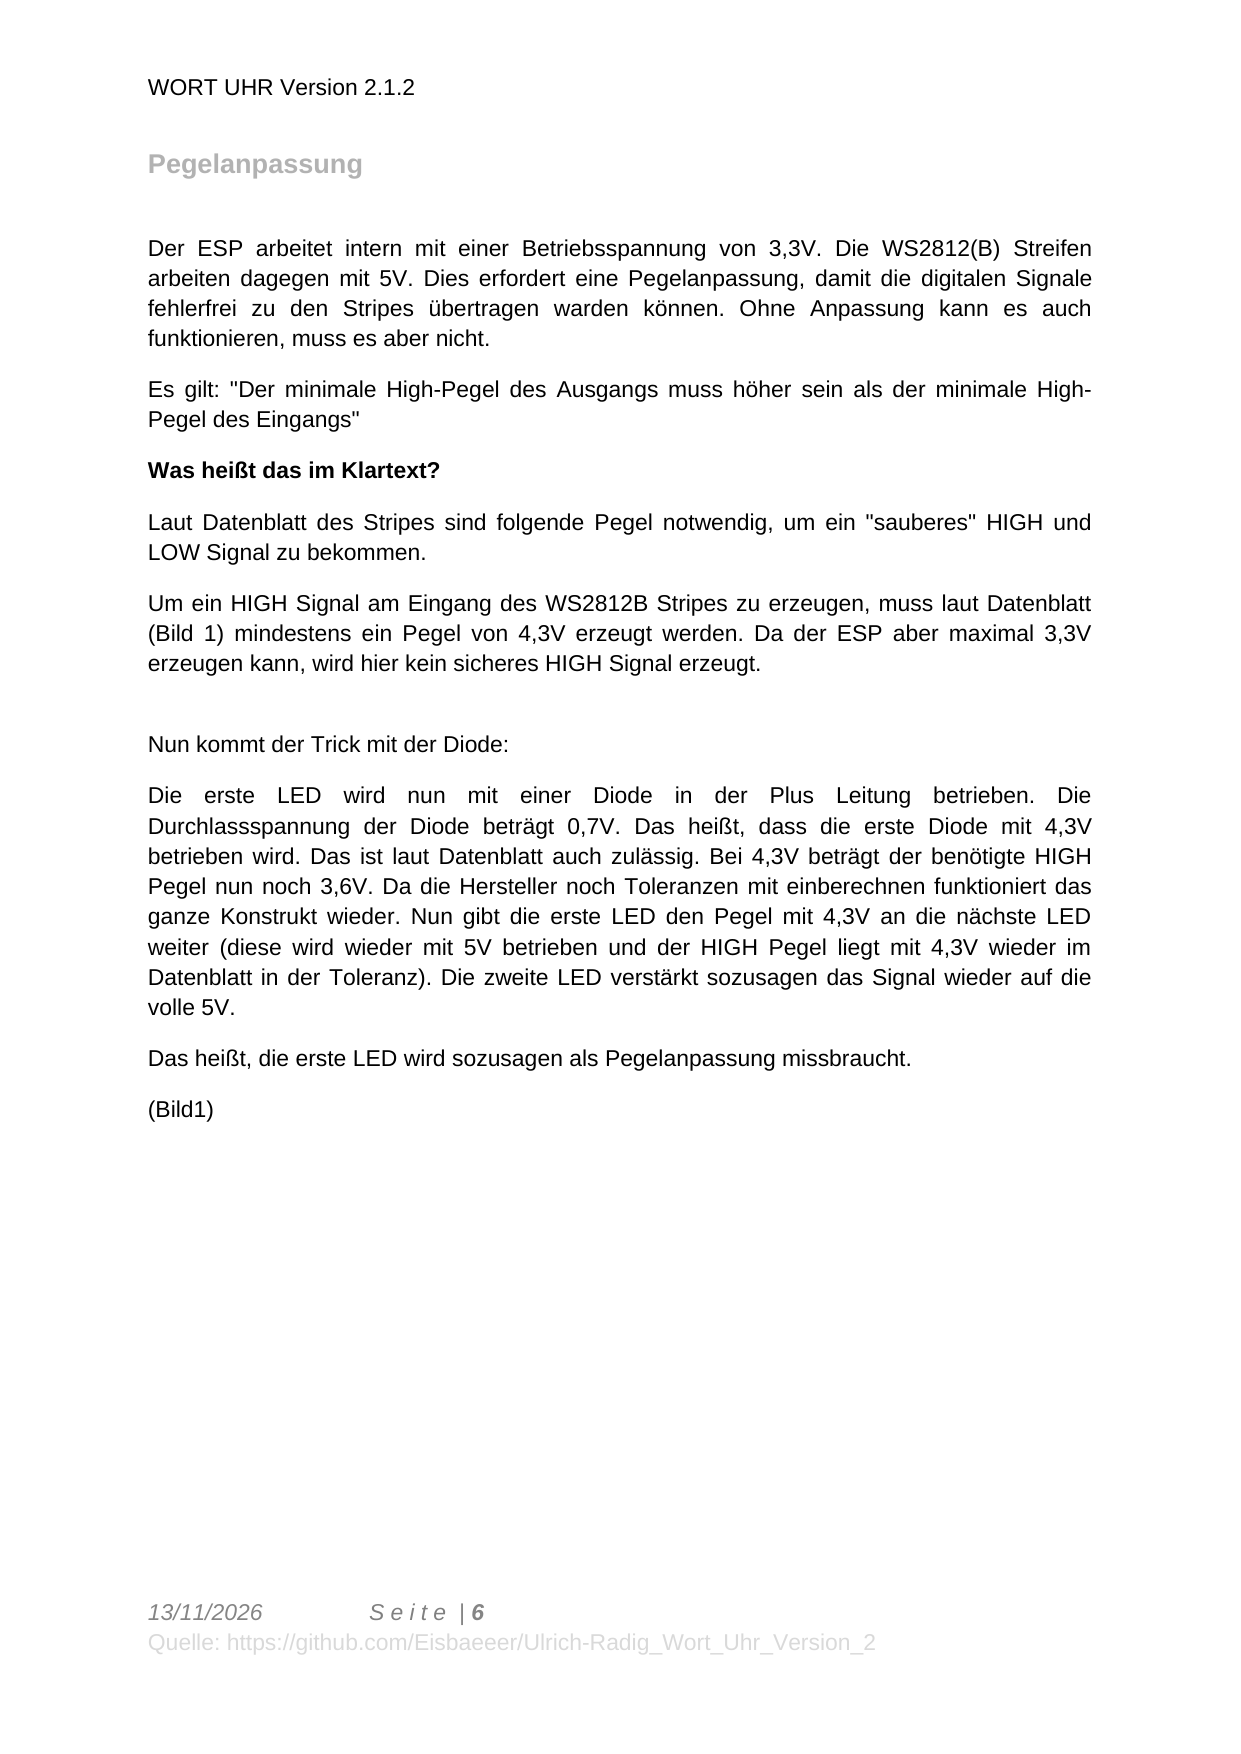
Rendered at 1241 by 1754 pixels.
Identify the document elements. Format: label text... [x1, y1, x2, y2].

text Der ESP arbeitet intern mit einer Betriebsspannung von 3,3V. Die WS2812(B) Streifen arbeiten dagegen mit 5V. Dies erfordert eine Pegelanpassung, damit die digitalen Signale fehlerfrei zu den Stripes übertragen warden können. Ohne Anpassung kann es auch funktionieren, muss es aber nicht. [148, 234, 1093, 352]
subtitle Pegelanpassung [148, 148, 1093, 179]
text Die erste LED wird nun mit einer Diode in der Plus Leitung betrieben. Die Durchlassspannung der Diode beträgt 0,7V. Das heißt, dass die erste Diode mit 4,3V betrieben wird. Das ist laut Datenblatt auch zulässig. Bei 4,3V beträgt der benötigte HIGH Pegel nun noch 3,6V. Da die Hersteller noch Toleranzen mit einberechnen funktioniert das ganze Konstrukt wieder. Nun gibt die erste LED den Pegel mit 4,3V an die nächste LED weiter (diese wird wieder mit 5V betrieben und der HIGH Pegel liegt mit 4,3V wieder im Datenblatt in der Toleranz). Die zweite LED verstärkt sozusagen das Signal wieder auf die volle 5V. [148, 782, 1093, 1020]
text Es gilt: "Der minimale High-Pegel des Ausgangs muss höher sein als der minimale High-Pegel des Eingangs" [148, 376, 1093, 433]
text (Bild1) [148, 1096, 1093, 1122]
text Um ein HIGH Signal am Eingang des WS2812B Stripes zu erzeugen, muss laut Datenblatt (Bild 1) mindestens ein Pegel von 4,3V erzeugt werden. Da der ESP aber maximal 3,3V erzeugen kann, wird hier kein sicheres HIGH Signal erzeugt. [148, 590, 1093, 677]
text Laut Datenblatt des Stripes sind folgende Pegel notwendig, um ein "sauberes" HIGH und LOW Signal zu bekommen. [148, 508, 1093, 565]
text Was heißt das im Klartext? [148, 457, 1093, 484]
text Das heißt, die erste LED wird sozusagen als Pegelanpassung missbraucht. [148, 1045, 1093, 1071]
text Nun kommt der Trick mit der Diode: [148, 701, 1093, 758]
